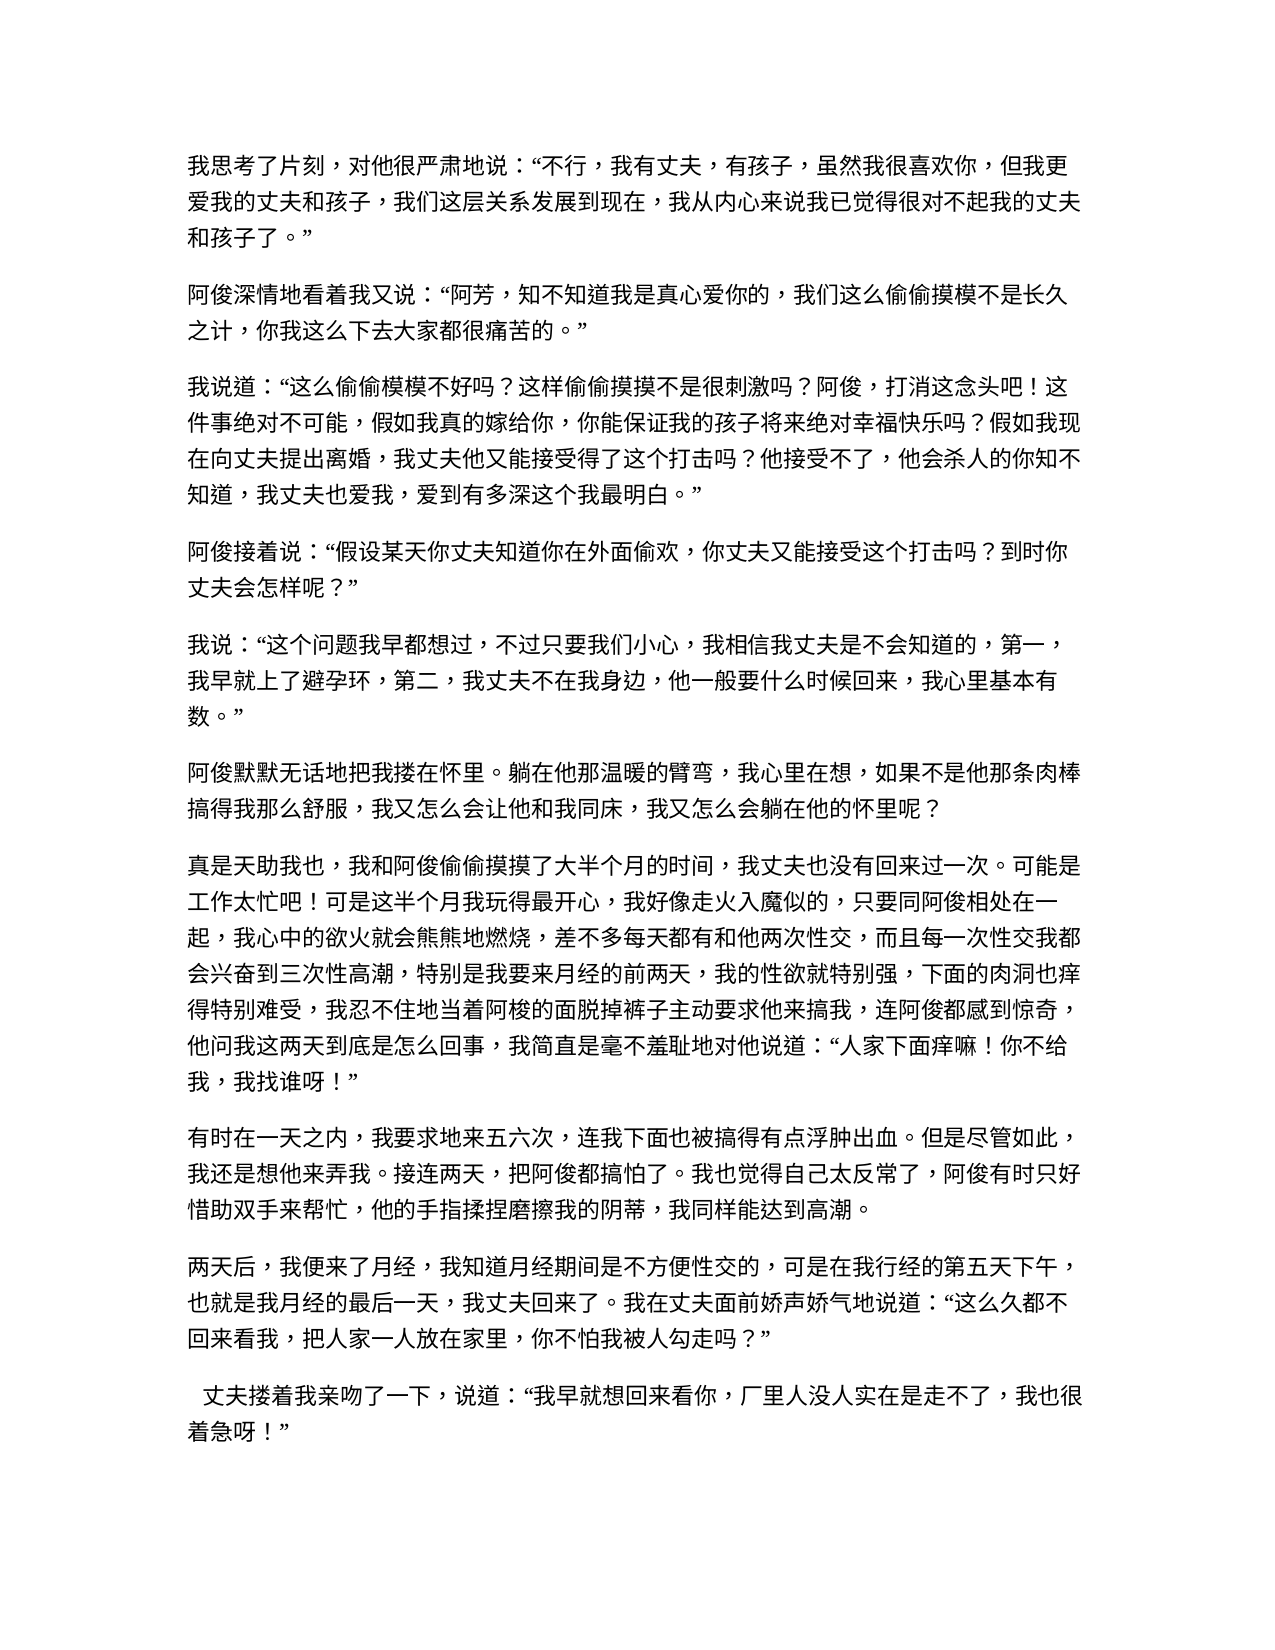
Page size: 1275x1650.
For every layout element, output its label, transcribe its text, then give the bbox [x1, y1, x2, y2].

text 丈夫搂着我亲吻了一下，说道：“我早就想回来看你，厂里人没人实在是走不了，我也很着急呀！” [187, 1380, 1087, 1447]
text 真是天助我也，我和阿俊偷偷摸摸了大半个月的时间，我丈夫也没有回来过一次。可能是工作太忙吧！可是这半个月我玩得最开心，我好像走火入魔似的，只要同阿俊相处在一起，我心中的欲火就会熊熊地燃烧，差不多每天都有和他两次性交，而且每一次性交我都会兴奋到三次性高潮，特别是我要来月经的前两天，我的性欲就特别强，下面的肉洞也痒得特别难受，我忍不住地当着阿梭的面脱掉裤子主动要求他来搞我，连阿俊都感到惊奇，他问我这两天到底是怎么回事，我简直是毫不羞耻地对他说道：“人家下面痒嘛！你不给我，我找谁呀！” [187, 850, 1087, 1097]
text 阿俊接着说：“假设某天你丈夫知道你在外面偷欢，你丈夫又能接受这个打击吗？到时你丈夫会怎样呢？” [187, 536, 1087, 603]
text 阿俊深情地看着我又说：“阿芳，知不知道我是真心爱你的，我们这么偷偷摸模不是长久之计，你我这么下去大家都很痛苦的。” [187, 279, 1087, 346]
text 有时在一天之内，我要求地来五六次，连我下面也被搞得有点浮肿出血。但是尽管如此，我还是想他来弄我。接连两天，把阿俊都搞怕了。我也觉得自己太反常了，阿俊有时只好惜助双手来帮忙，他的手指揉捏磨擦我的阴蒂，我同样能达到高潮。 [187, 1122, 1087, 1226]
text 阿俊默默无话地把我搂在怀里。躺在他那温暖的臂弯，我心里在想，如果不是他那条肉棒搞得我那么舒服，我又怎么会让他和我同床，我又怎么会躺在他的怀里呢？ [187, 757, 1087, 824]
text 两天后，我便来了月经，我知道月经期间是不方便性交的，可是在我行经的第五天下午，也就是我月经的最后一天，我丈夫回来了。我在丈夫面前娇声娇气地说道：“这么久都不回来看我，把人家一人放在家里，你不怕我被人勾走吗？” [187, 1251, 1087, 1354]
text 我思考了片刻，对他很严肃地说：“不行，我有丈夫，有孩子，虽然我很喜欢你，但我更爱我的丈夫和孩子，我们这层关系发展到现在，我从内心来说我已觉得很对不起我的丈夫和孩子了。” [187, 150, 1087, 253]
text 我说道：“这么偷偷模模不好吗？这样偷偷摸摸不是很刺激吗？阿俊，打消这念头吧！这件事绝对不可能，假如我真的嫁给你，你能保证我的孩子将来绝对幸福快乐吗？假如我现在向丈夫提出离婚，我丈夫他又能接受得了这个打击吗？他接受不了，他会杀人的你知不知道，我丈夫也爱我，爱到有多深这个我最明白。” [187, 371, 1087, 510]
text 我说：“这个问题我早都想过，不过只要我们小心，我相信我丈夫是不会知道的，第一，我早就上了避孕环，第二，我丈夫不在我身边，他一般要什么时候回来，我心里基本有数。” [187, 629, 1087, 732]
